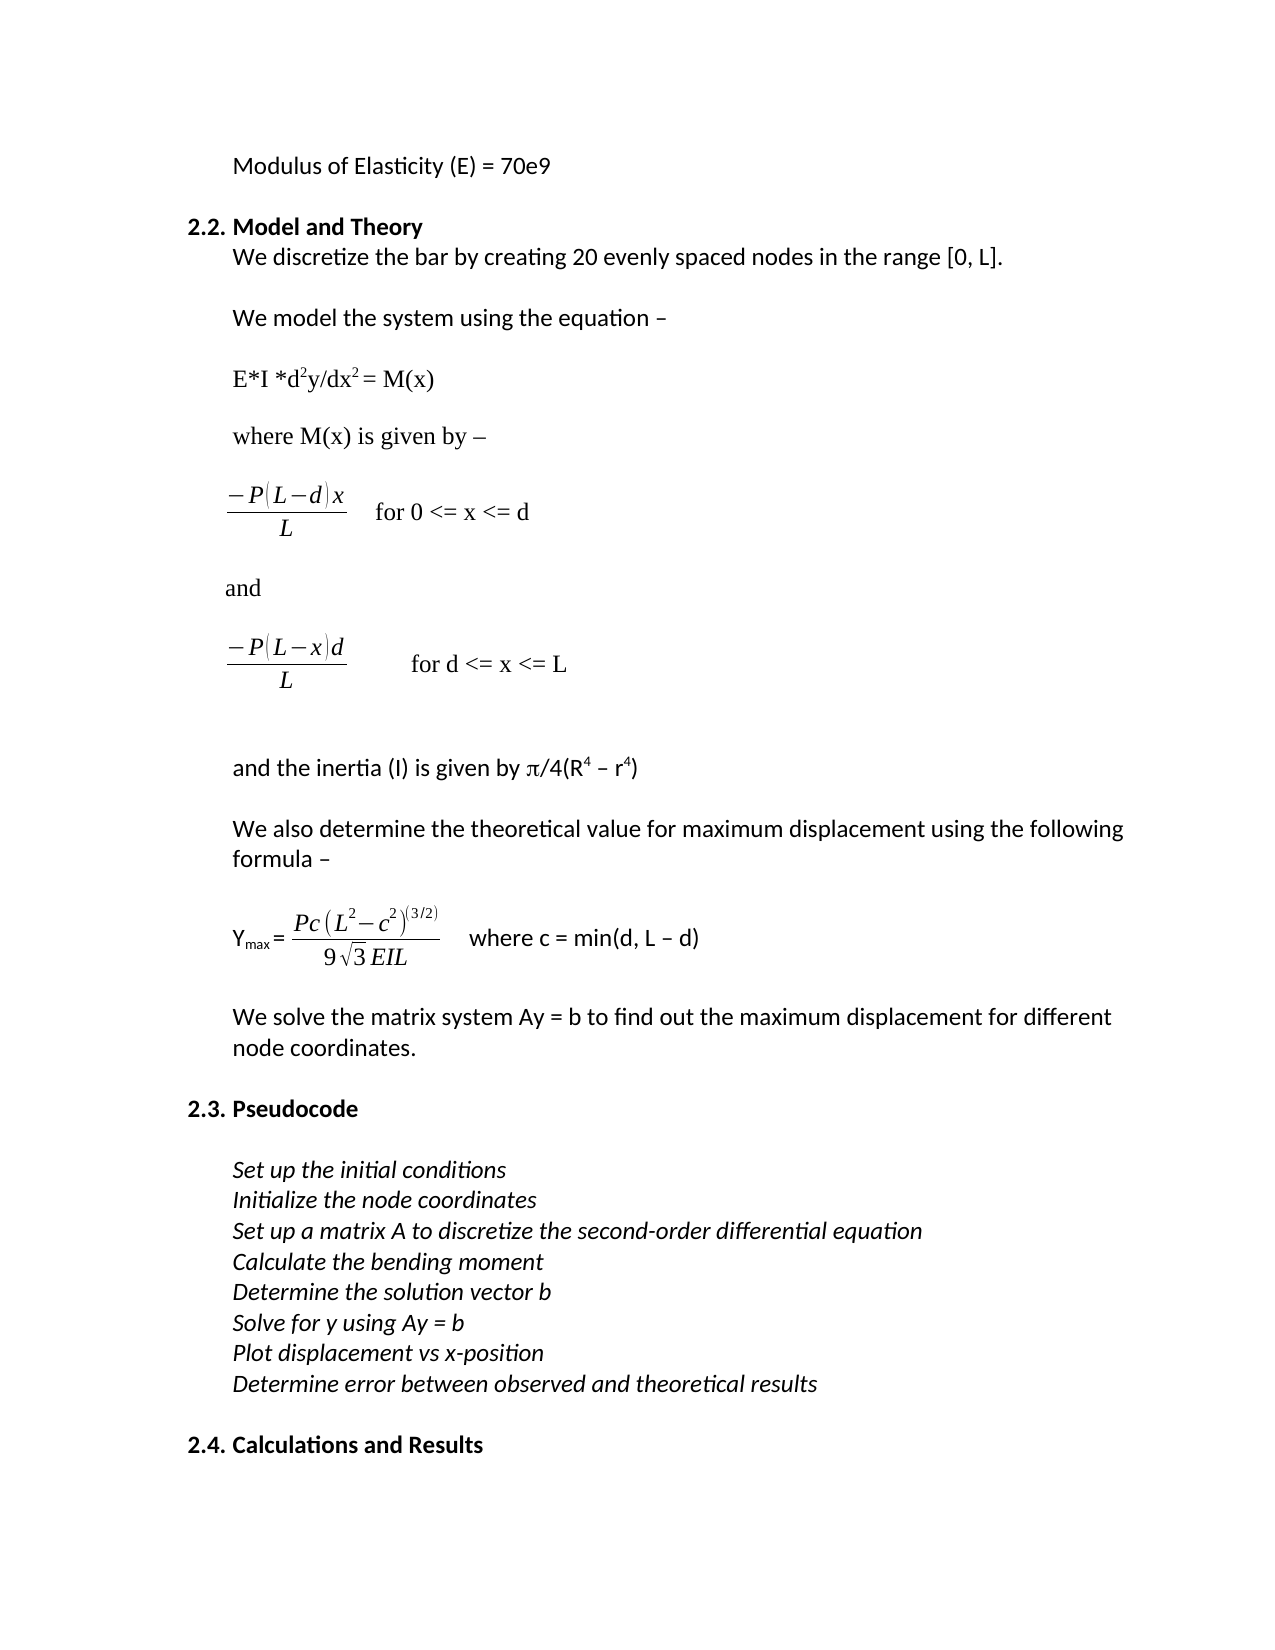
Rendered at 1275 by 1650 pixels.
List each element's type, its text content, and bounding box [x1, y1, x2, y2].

text for 0 <= x <= d [150, 480, 1125, 542]
list Set up the initial conditions [232, 1154, 1125, 1185]
list We also determine the theoretical value for maximum displacement using the following formula – [232, 813, 1125, 874]
list Determine error between observed and theoretical results [232, 1368, 1125, 1398]
list Ymax = where c = min(d, L – d) [232, 904, 1125, 971]
list and the inertia (I) is given by /4(R4 – r4) [232, 752, 1125, 782]
list Initialize the node coordinates [232, 1185, 1125, 1215]
list E*I *d2y/dx2 = M(x) [232, 364, 1125, 392]
list We solve the matrix system Ay = b to find out the maximum displacement for different node coordinates. [232, 1002, 1125, 1063]
list Modulus of Elasticity (E) = 70e9 [232, 150, 1125, 181]
list Calculate the bending moment [232, 1246, 1125, 1276]
list Plot displacement vs x-position [232, 1337, 1125, 1368]
text for d <= x <= L [150, 632, 1125, 694]
list We model the system using the equation – [232, 303, 1125, 333]
list Solve for y using Ay = b [232, 1307, 1125, 1337]
list Determine the solution vector b [232, 1276, 1125, 1307]
list We discretize the bar by creating 20 evenly spaced nodes in the range [0, L]. [232, 242, 1125, 272]
text and [150, 573, 1125, 602]
list Calculations and Results [187, 1429, 1125, 1459]
list where M(x) is given by – [232, 421, 1125, 450]
list Set up a matrix A to discretize the second-order differential equation [232, 1215, 1125, 1246]
list Pseudocode [187, 1093, 1125, 1124]
list Model and Theory [187, 211, 1125, 242]
